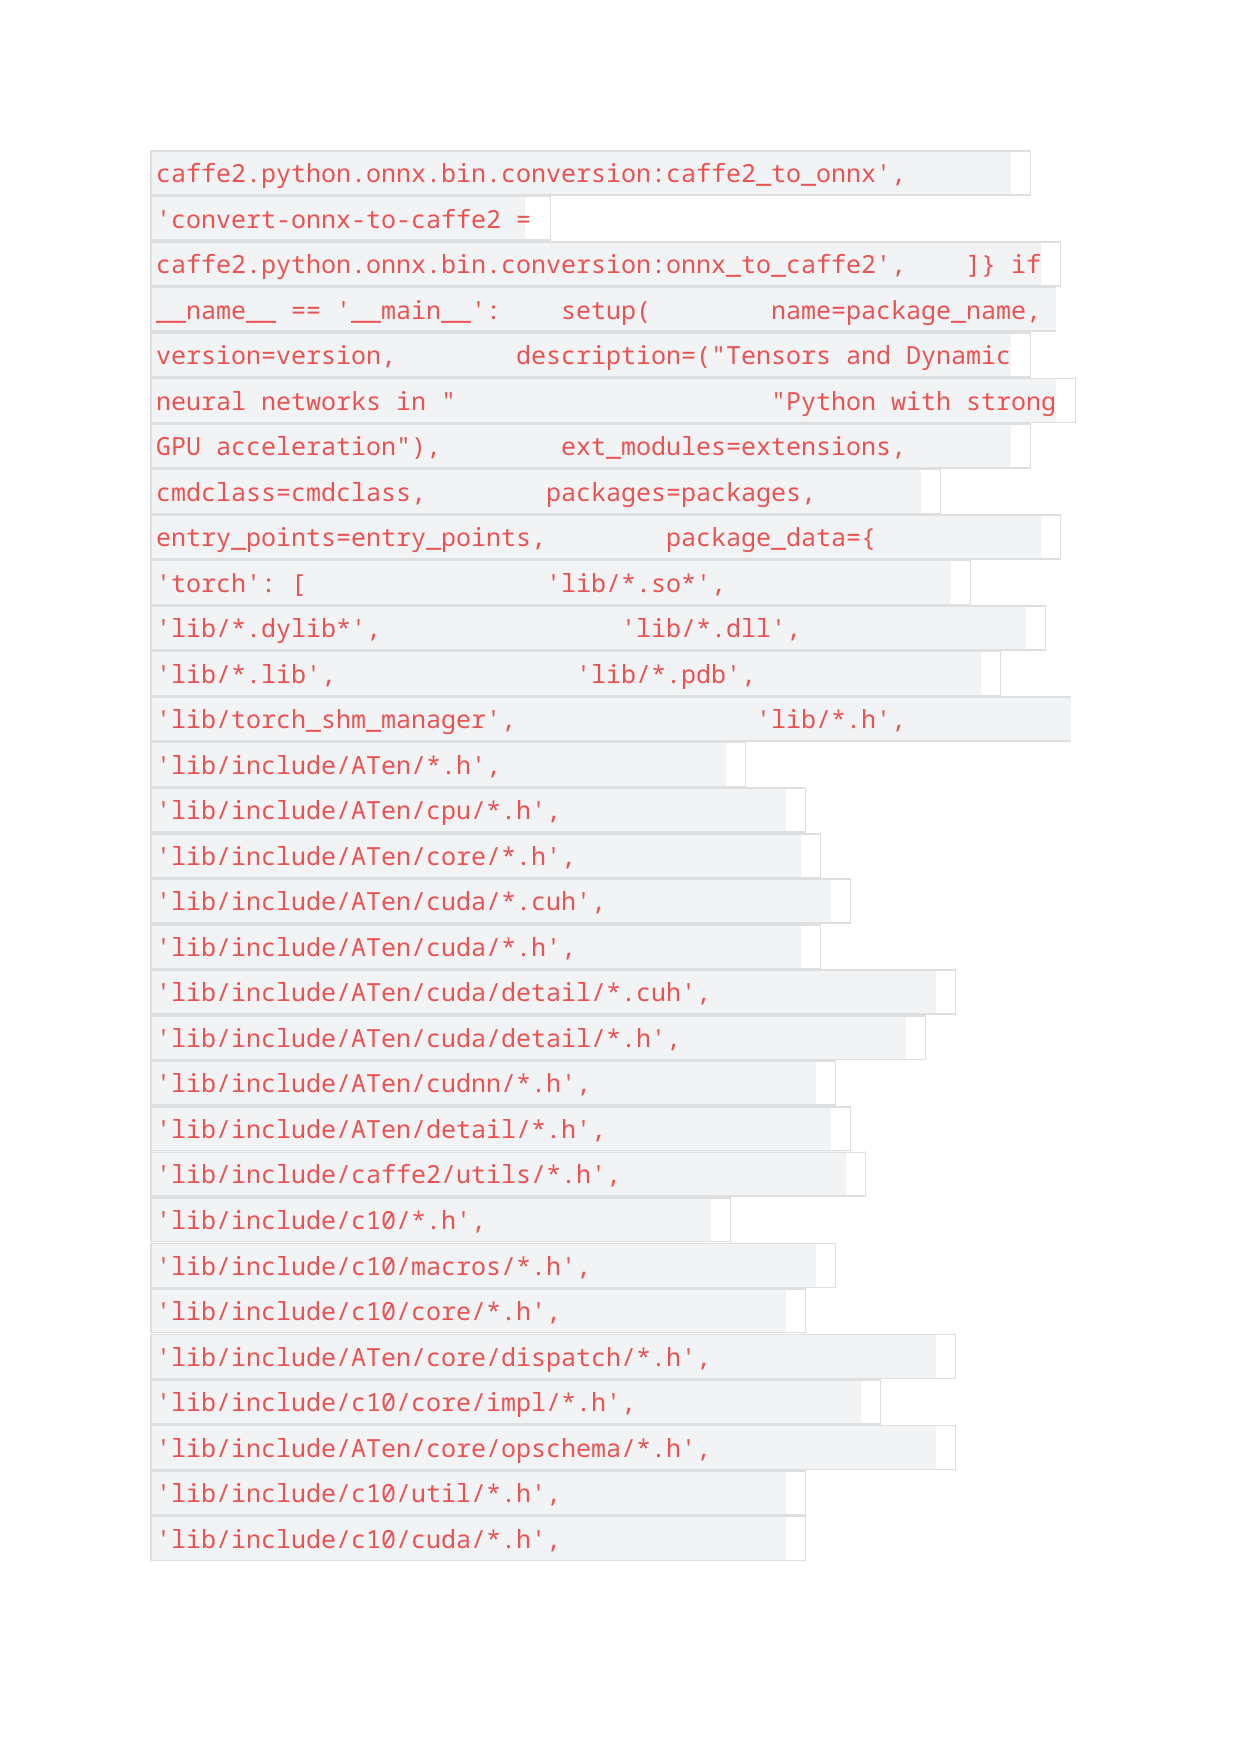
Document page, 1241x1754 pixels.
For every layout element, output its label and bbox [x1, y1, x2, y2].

text [151, 150, 1090, 1561]
